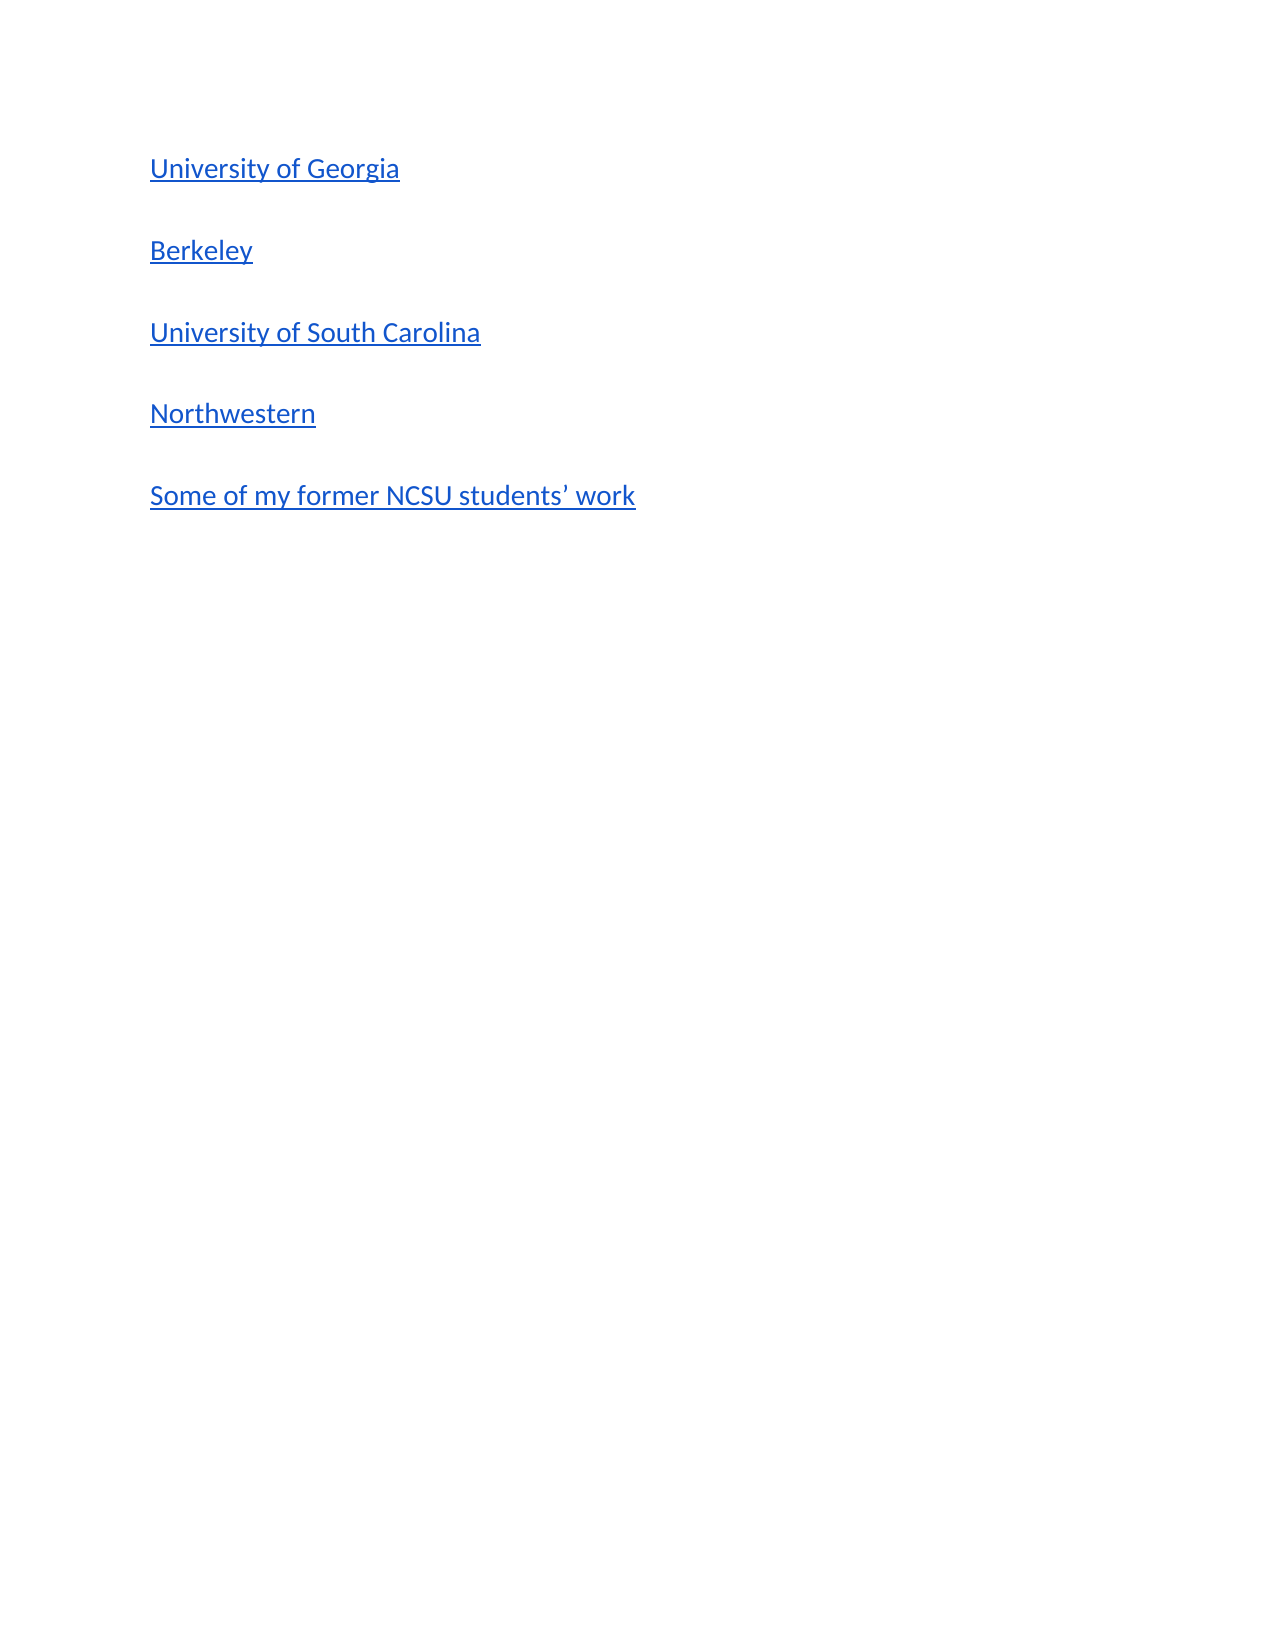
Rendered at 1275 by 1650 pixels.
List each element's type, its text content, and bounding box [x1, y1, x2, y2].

text University of South Carolina [150, 314, 1125, 349]
text Northwestern [150, 396, 1125, 431]
text Berkeley [150, 232, 1125, 267]
text University of Georgia [150, 150, 1125, 186]
text Some of my former NCSU students’ work [150, 477, 1125, 513]
